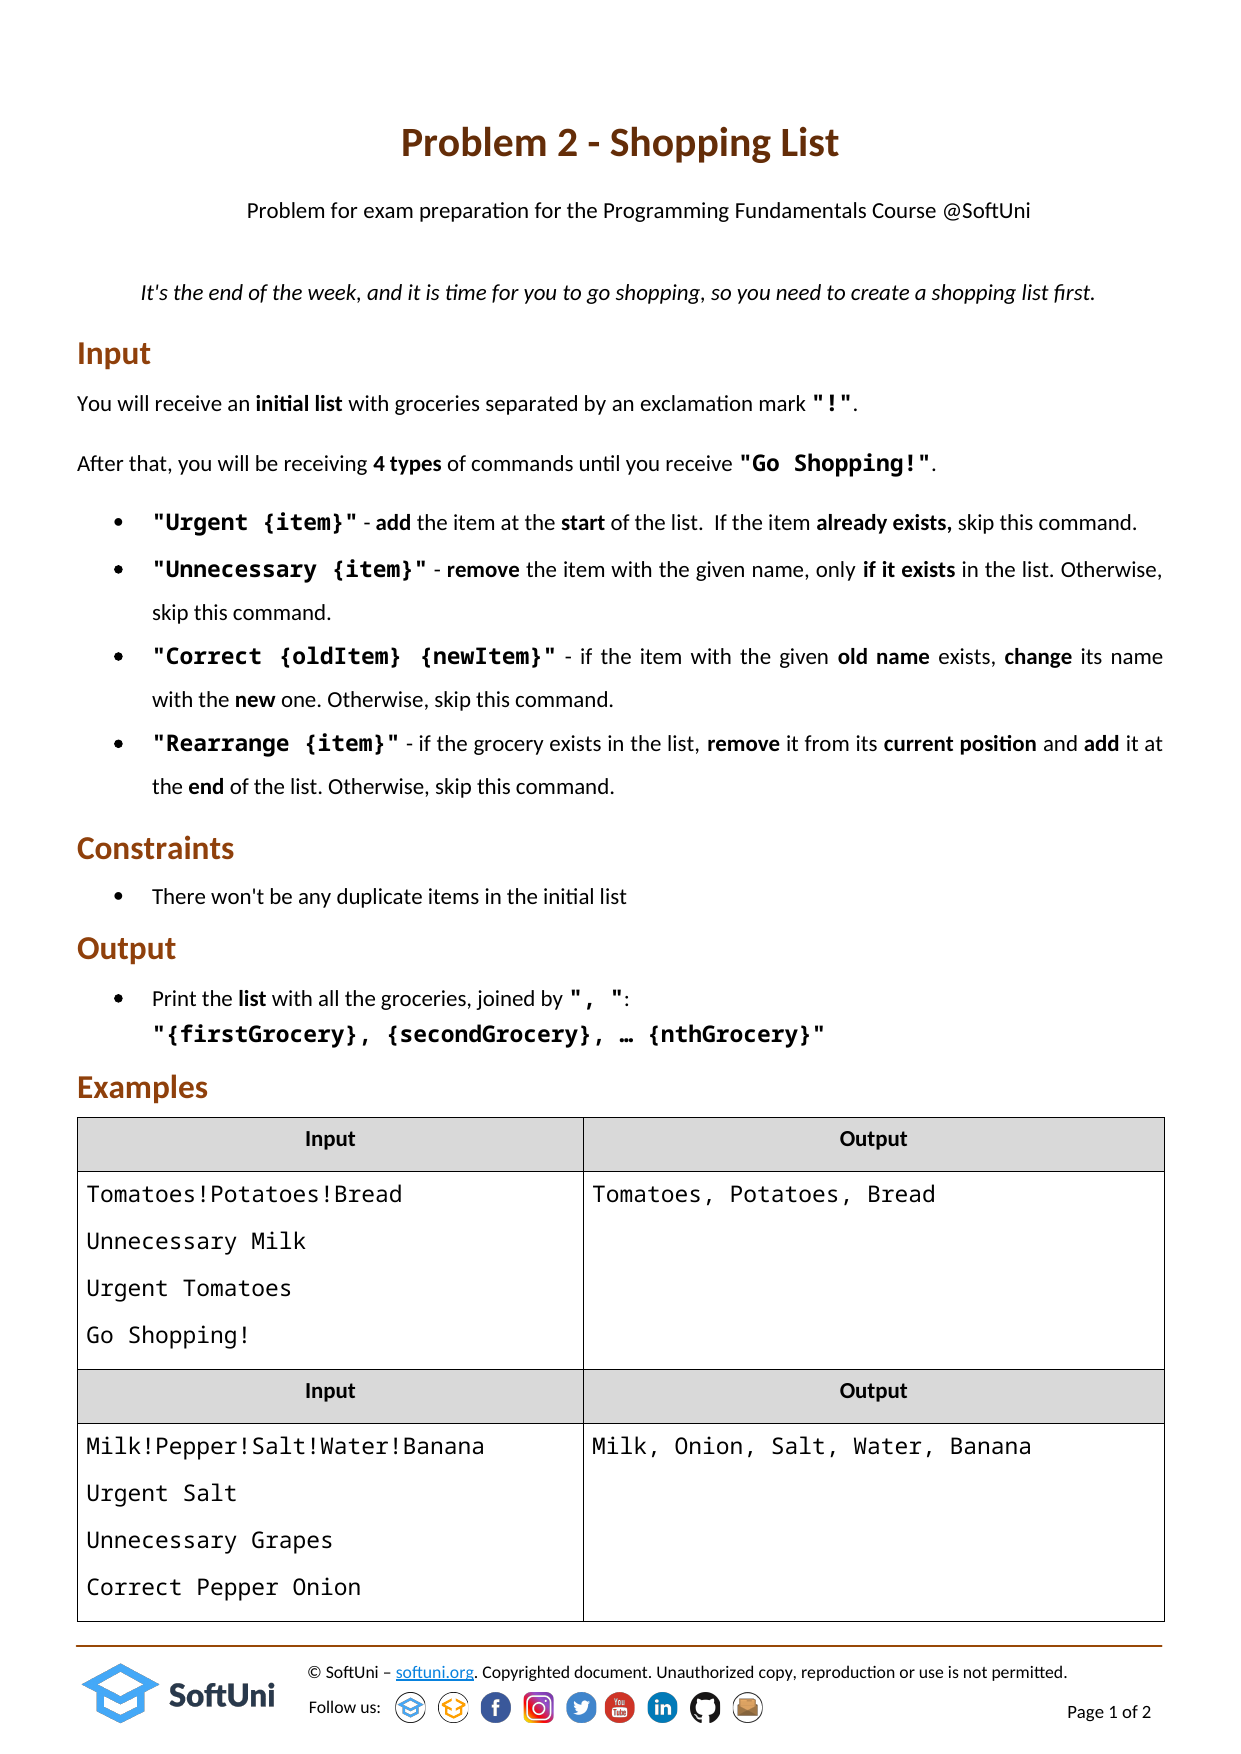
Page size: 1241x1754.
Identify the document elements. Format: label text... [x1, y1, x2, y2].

table_header Output [584, 1118, 1164, 1171]
table_cell Input [78, 1370, 583, 1423]
picture [566, 1692, 597, 1723]
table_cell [78, 1424, 583, 1621]
picture [604, 1692, 635, 1723]
picture [669, 1714, 678, 1723]
table_header Input [78, 1118, 583, 1171]
subtitle Input [77, 332, 1163, 373]
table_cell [584, 1424, 1164, 1621]
list "{firstGrocery}, {secondGrocery}, … {nthGrocery}" [152, 1018, 1163, 1049]
table_cell Output [584, 1370, 1164, 1423]
text You will receive an initial list with groceries separated by an exclamation mark "!". [77, 387, 1163, 418]
list "Correct {oldItem} {newItem}" - if the item with the given old name exists, change its name with the new one. Otherwise, skip this command. [114, 640, 1163, 713]
picture [523, 1692, 554, 1723]
text After that, you will be receiving 4 types of commands until you receive "Go Shopping!". [77, 447, 1163, 478]
subtitle Problem 2 - Shopping List [77, 116, 1163, 167]
picture [480, 1692, 511, 1723]
picture [732, 1692, 763, 1723]
list There won't be any duplicate items in the initial list [114, 882, 1163, 910]
subtitle Constraints [77, 827, 1163, 868]
picture [647, 1714, 656, 1723]
list "Unnecessary {item}" - remove the item with the given name, only if it exists in the list. Otherwise, skip this command. [114, 553, 1163, 626]
picture [438, 1692, 469, 1723]
subtitle Output [77, 927, 1163, 967]
picture [661, 1705, 671, 1714]
table_cell Tomatoes!Potatoes!Bread Unnecessary Milk Urgent Tomatoes Go Shopping! [78, 1172, 583, 1369]
list Print the list with all the groceries, joined by ", ": [114, 982, 1163, 1013]
table_cell Tomatoes, Potatoes, Bread [584, 1172, 1164, 1369]
list "Urgent {item}" - add the item at the start of the list. If the item already exists, skip this command. [114, 506, 1163, 537]
subtitle Examples [77, 1066, 1163, 1107]
picture [647, 1692, 656, 1701]
text It's the end of the week, and it is time for you to go shopping, so you need to create a shopping list first. [77, 278, 1163, 306]
picture [690, 1692, 721, 1723]
text Problem for exam preparation for the Programming Fundamentals Course @SoftUni [114, 197, 1163, 225]
list "Rearrange {item}" - if the grocery exists in the list, remove it from its current position and add it at the end of the list. Otherwise, skip this command. [114, 727, 1163, 801]
picture [75, 1658, 281, 1729]
picture [395, 1692, 426, 1723]
picture [669, 1692, 678, 1701]
